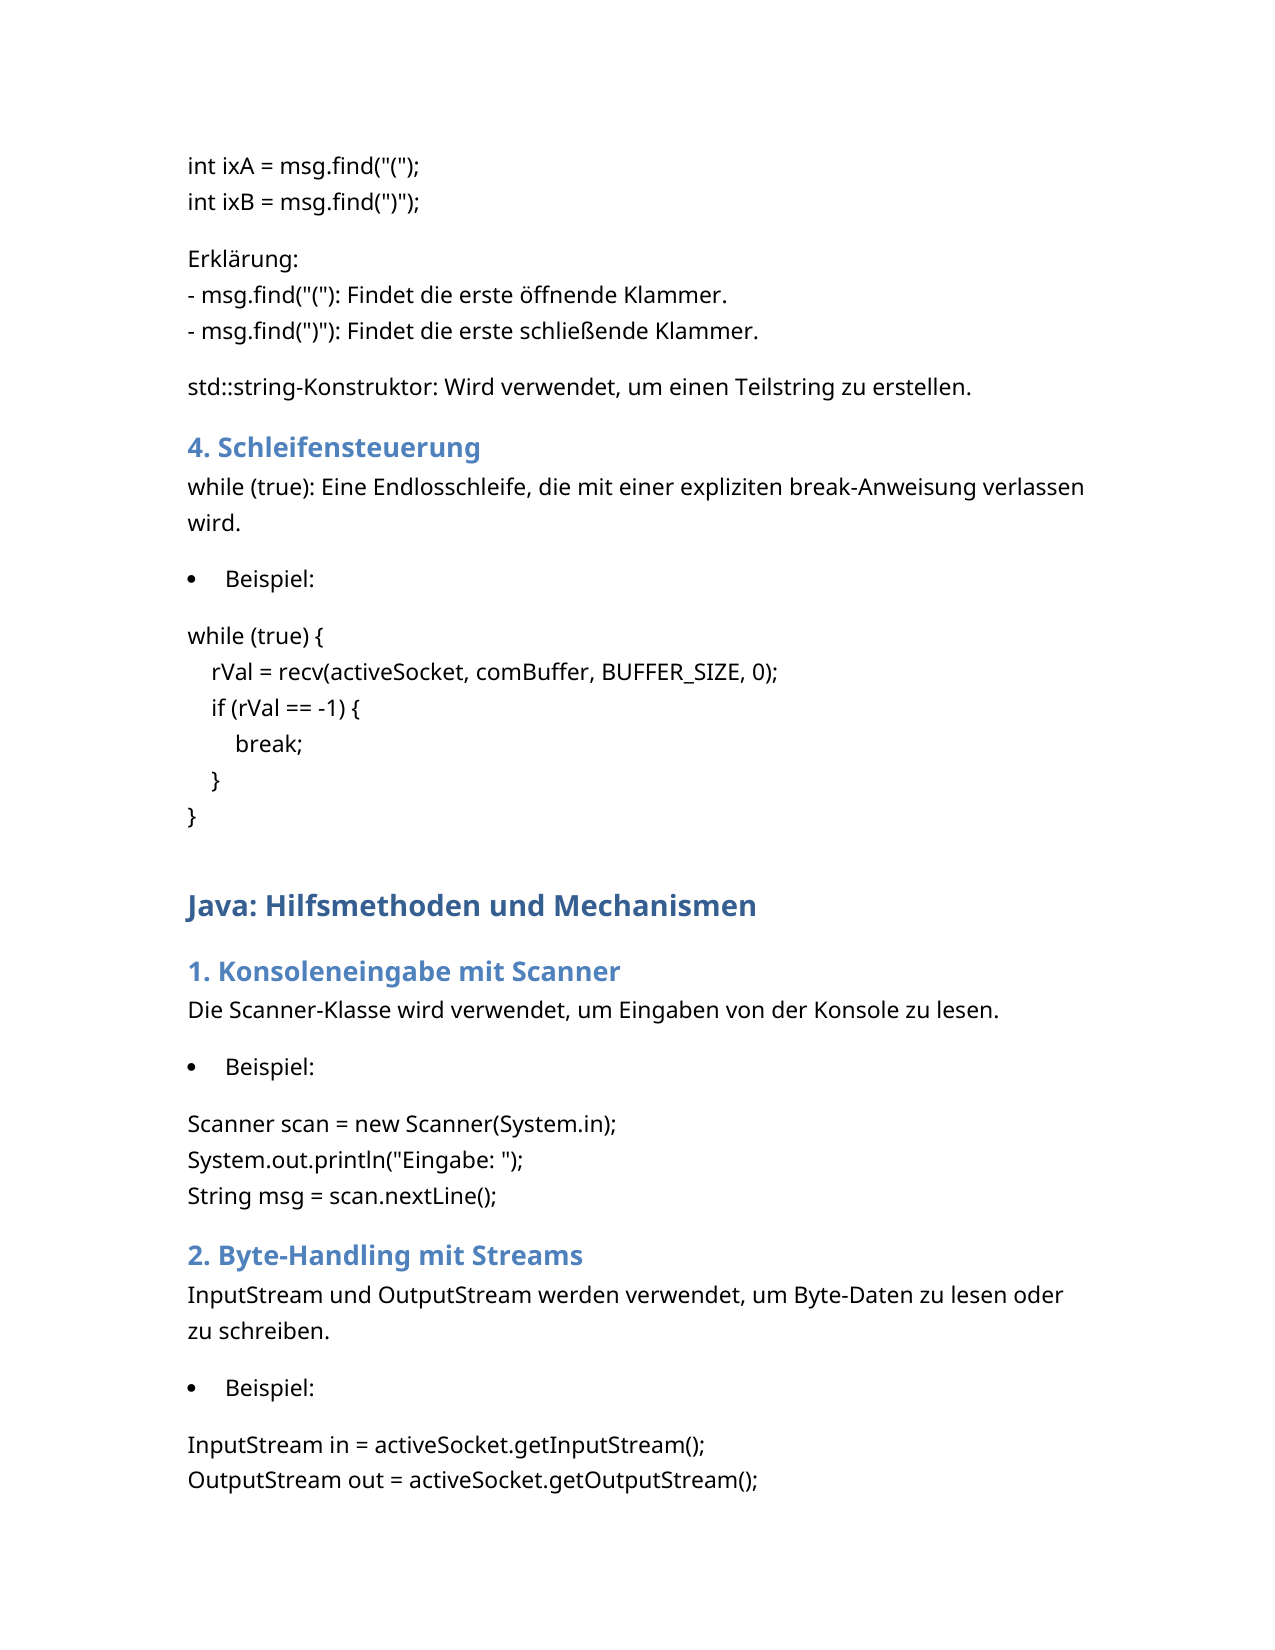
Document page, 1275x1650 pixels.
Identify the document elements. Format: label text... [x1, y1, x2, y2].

text Scanner scan = new Scanner(System.in); System.out.println("Eingabe: "); String msg = scan.nextLine(); [187, 1108, 1087, 1211]
text while (true): Eine Endlosschleife, die mit einer expliziten break-Anweisung verlassen wird. [187, 471, 1087, 538]
subtitle Java: Hilfsmethoden und Mechanismen [187, 886, 1087, 925]
text std::string-Konstruktor: Wird verwendet, um einen Teilstring zu erstellen. [187, 371, 1087, 403]
subtitle 2. Byte-Handling mit Streams [187, 1237, 1087, 1273]
text InputStream und OutputStream werden verwendet, um Byte-Daten zu lesen oder zu schreiben. [187, 1279, 1087, 1346]
text Erklärung: - msg.find("("): Findet die erste öffnende Klammer. - msg.find(")"): Findet die erste schließende Klammer. [187, 243, 1087, 346]
list Beispiel: [187, 1372, 1087, 1403]
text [187, 1428, 1087, 1496]
list Beispiel: [187, 1051, 1087, 1082]
text while (true) { rVal = recv(activeSocket, comBuffer, BUFFER_SIZE, 0); if (rVal == -1) { break; } } [187, 620, 1087, 831]
subtitle 4. Schleifensteuerung [187, 428, 1087, 465]
list Beispiel: [187, 563, 1087, 594]
subtitle 1. Konsoleneingabe mit Scanner [187, 952, 1087, 989]
text int ixA = msg.find("("); int ixB = msg.find(")"); [187, 150, 1087, 217]
text Die Scanner-Klasse wird verwendet, um Eingaben von der Konsole zu lesen. [187, 994, 1087, 1026]
